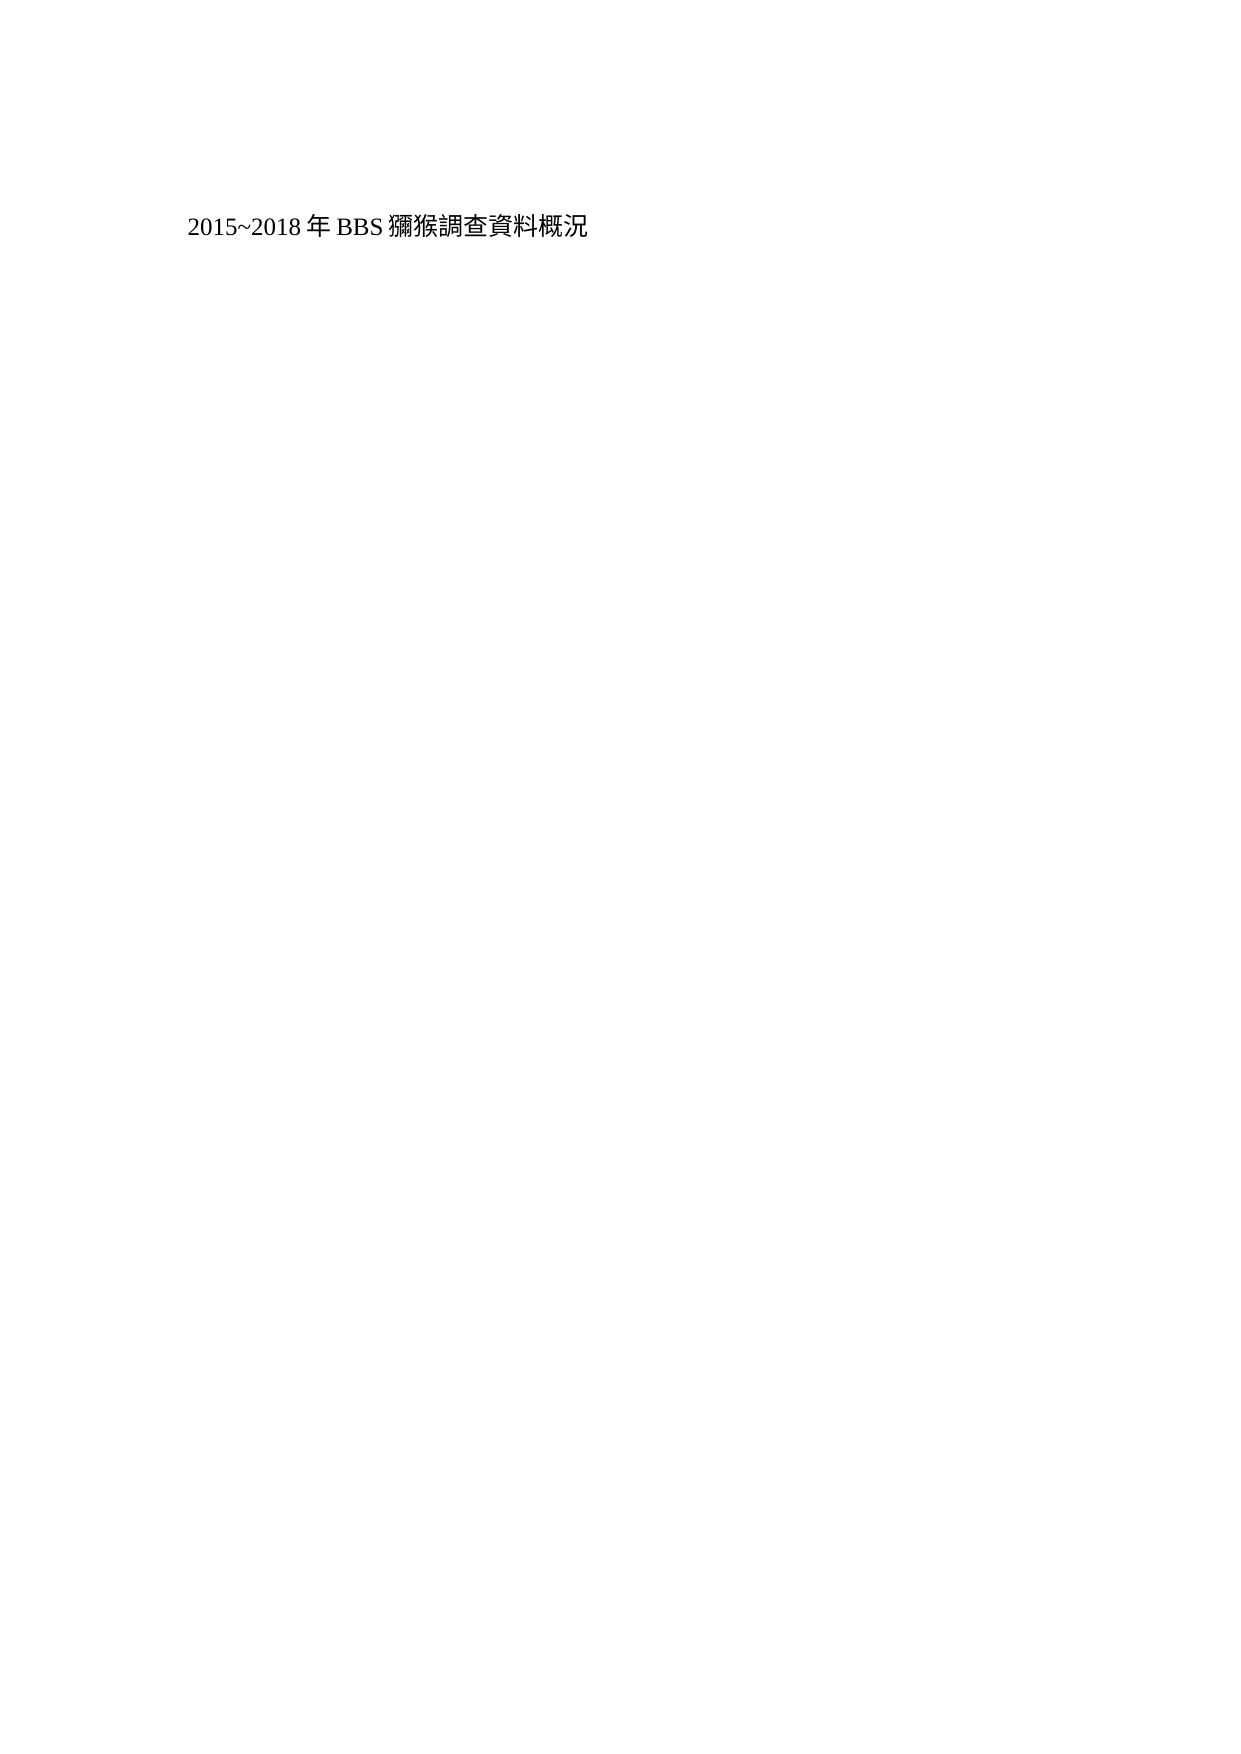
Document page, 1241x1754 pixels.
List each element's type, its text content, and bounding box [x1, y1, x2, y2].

text 2015~2018年BBS獼猴調查資料概況 [187, 206, 1053, 244]
